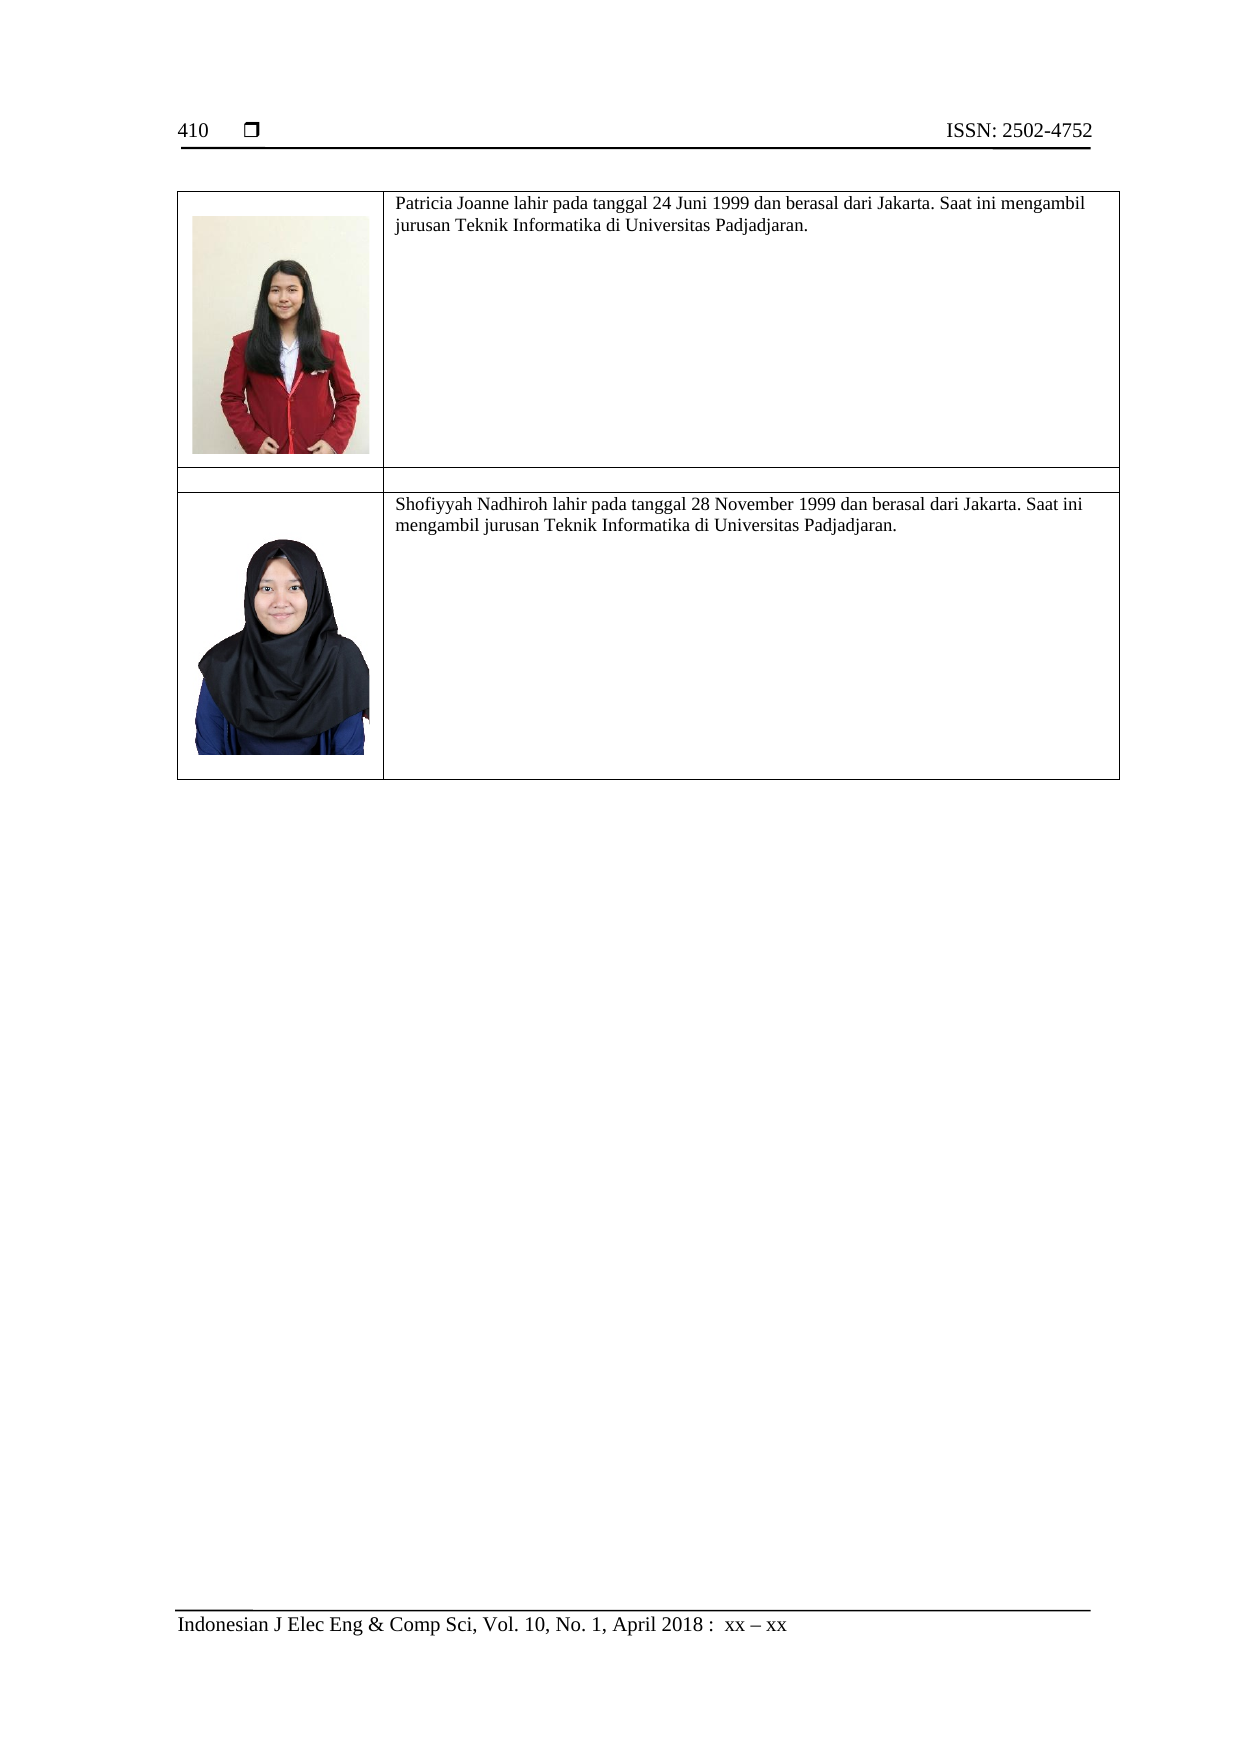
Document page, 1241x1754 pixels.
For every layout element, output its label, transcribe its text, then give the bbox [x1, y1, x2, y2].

table_header [178, 192, 383, 467]
table_cell [178, 493, 383, 779]
table_cell [178, 468, 383, 492]
table_cell Shofiyyah Nadhiroh lahir pada tanggal 28 November 1999 dan berasal dari Jakarta. Saat ini mengambil jurusan Teknik Informatika di Universitas Padjadjaran. [384, 493, 1119, 779]
table_header Patricia Joanne lahir pada tanggal 24 Juni 1999 dan berasal dari Jakarta. Saat ini mengambil jurusan Teknik Informatika di Universitas Padjadjaran. [384, 192, 1119, 467]
picture [192, 216, 370, 454]
picture [192, 516, 370, 755]
table_cell [384, 468, 1119, 492]
